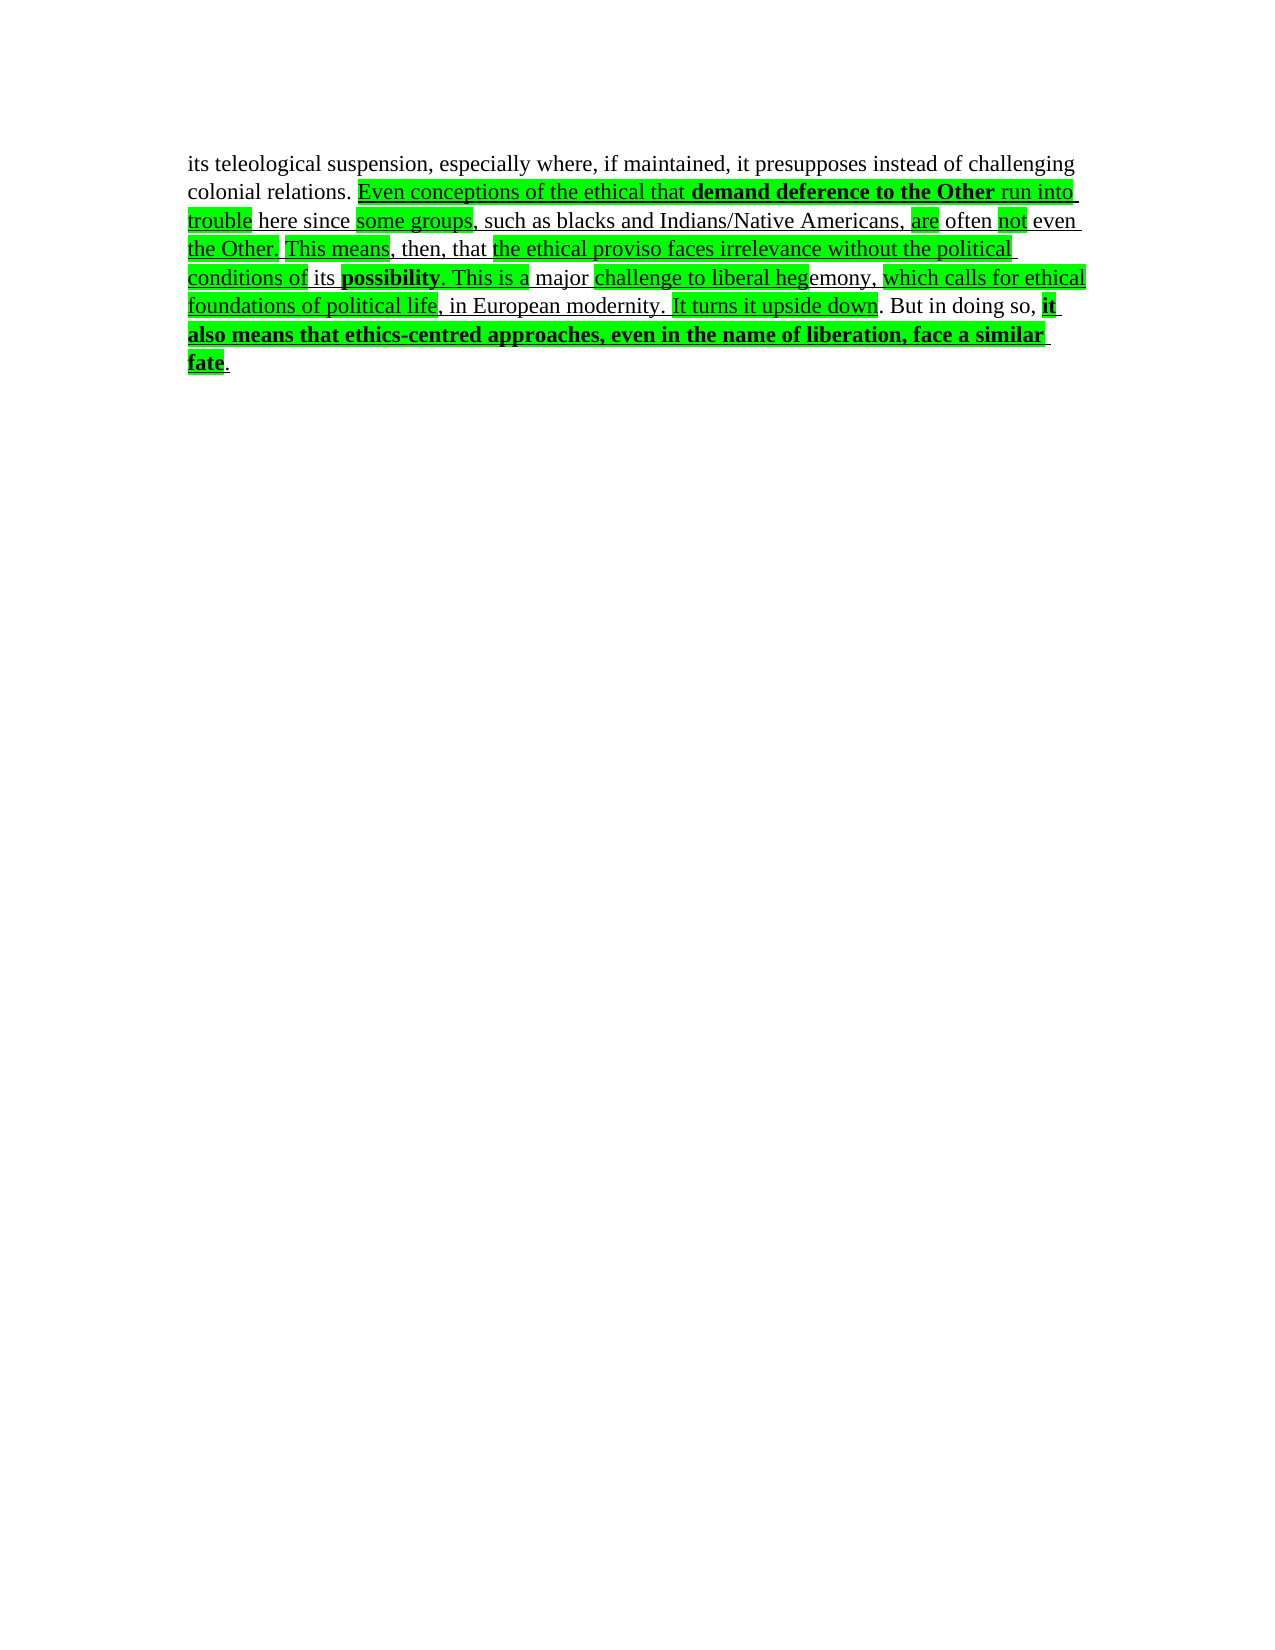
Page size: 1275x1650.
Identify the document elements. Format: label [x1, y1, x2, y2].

text [187, 150, 1087, 375]
